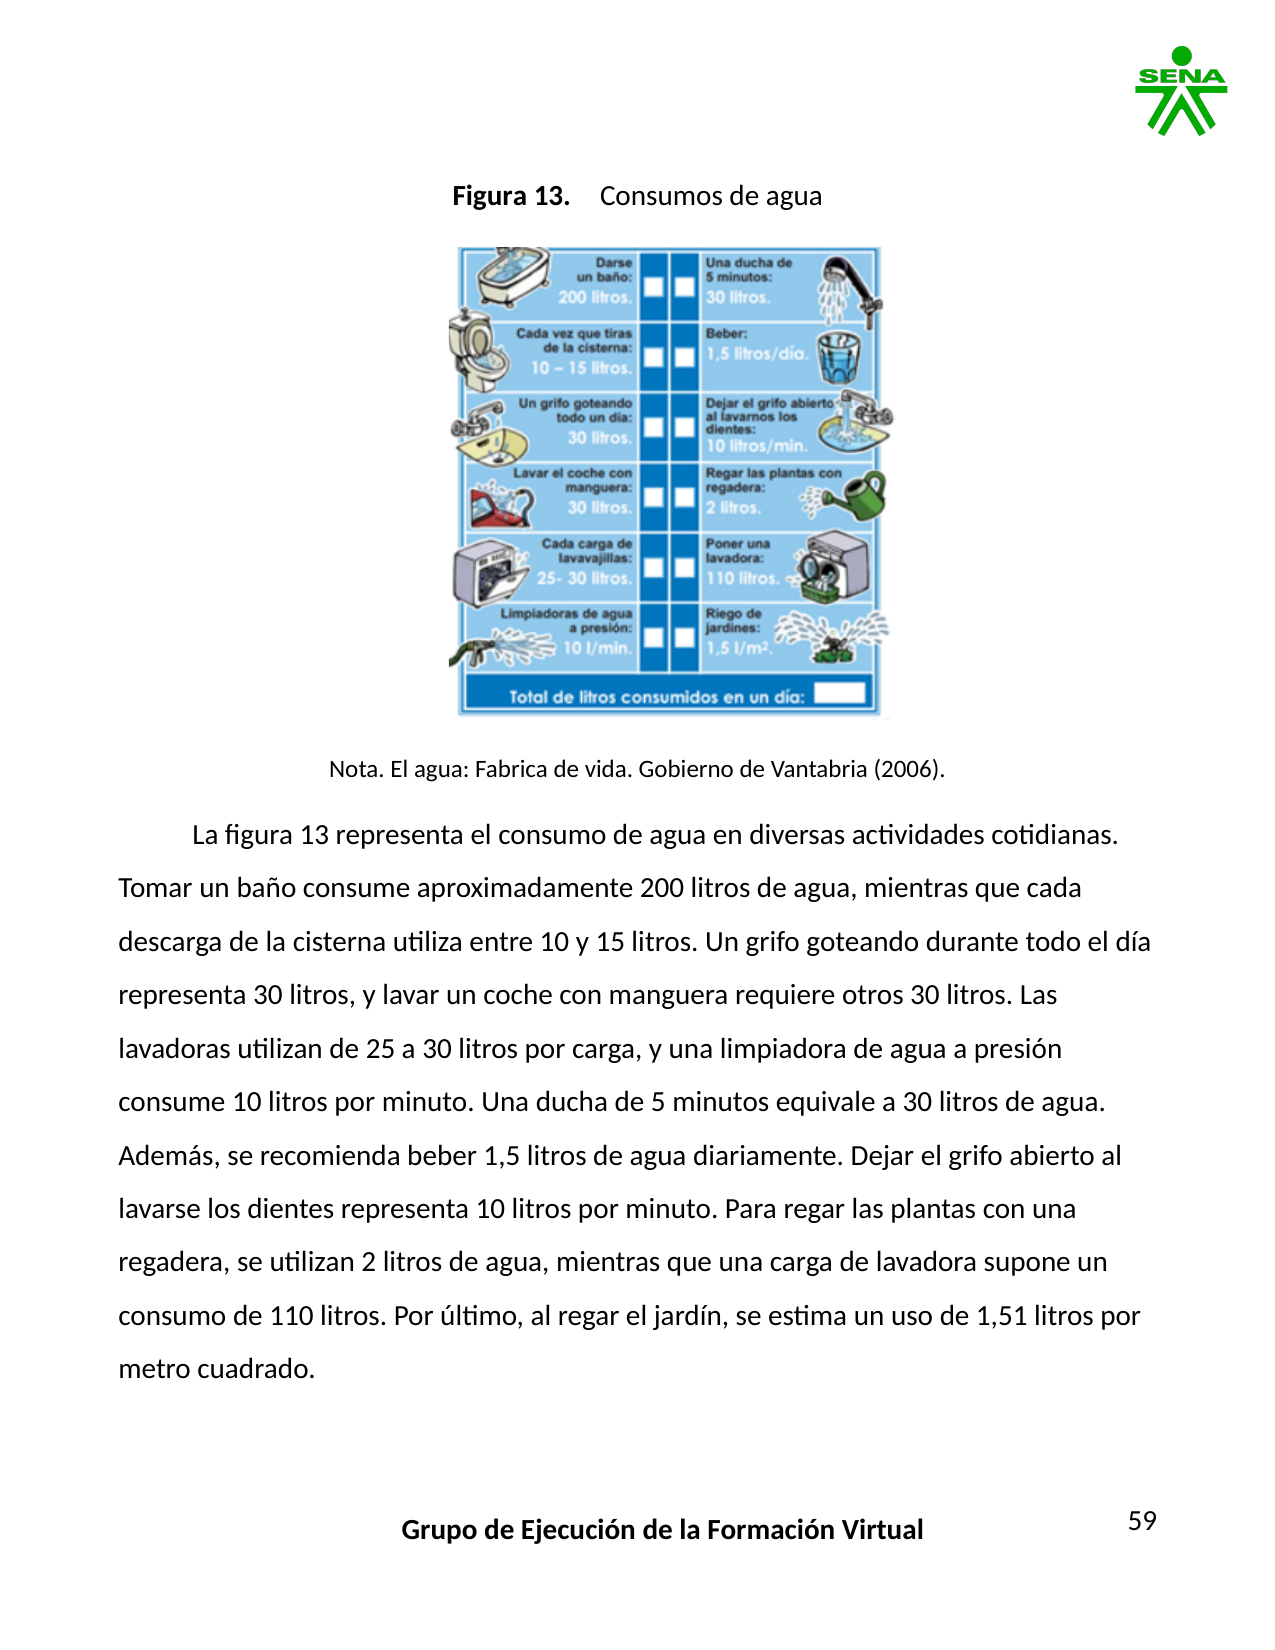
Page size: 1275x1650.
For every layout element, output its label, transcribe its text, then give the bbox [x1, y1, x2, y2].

text Nota. El agua: Fabrica de vida. Gobierno de Vantabria (2006). [118, 754, 1157, 784]
text Consumos de agua [118, 177, 1157, 213]
picture [1135, 46, 1228, 136]
picture [448, 247, 901, 720]
text La figura 13 representa el consumo de agua en diversas actividades cotidianas. Tomar un baño consume aproximadamente 200 litros de agua, mientras que cada descarga de la cisterna utiliza entre 10 y 15 litros. Un grifo goteando durante todo el día representa 30 litros, y lavar un coche con manguera requiere otros 30 litros. Las lavadoras utilizan de 25 a 30 litros por carga, y una limpiadora de agua a presión consume 10 litros por minuto. Una ducha de 5 minutos equivale a 30 litros de agua. Además, se recomienda beber 1,5 litros de agua diariamente. Dejar el grifo abierto al lavarse los dientes representa 10 litros por minuto. Para regar las plantas con una regadera, se utilizan 2 litros de agua, mientras que una carga de lavadora supone un consumo de 110 litros. Por último, al regar el jardín, se estima un uso de 1,51 litros por metro cuadrado. [118, 816, 1157, 1386]
